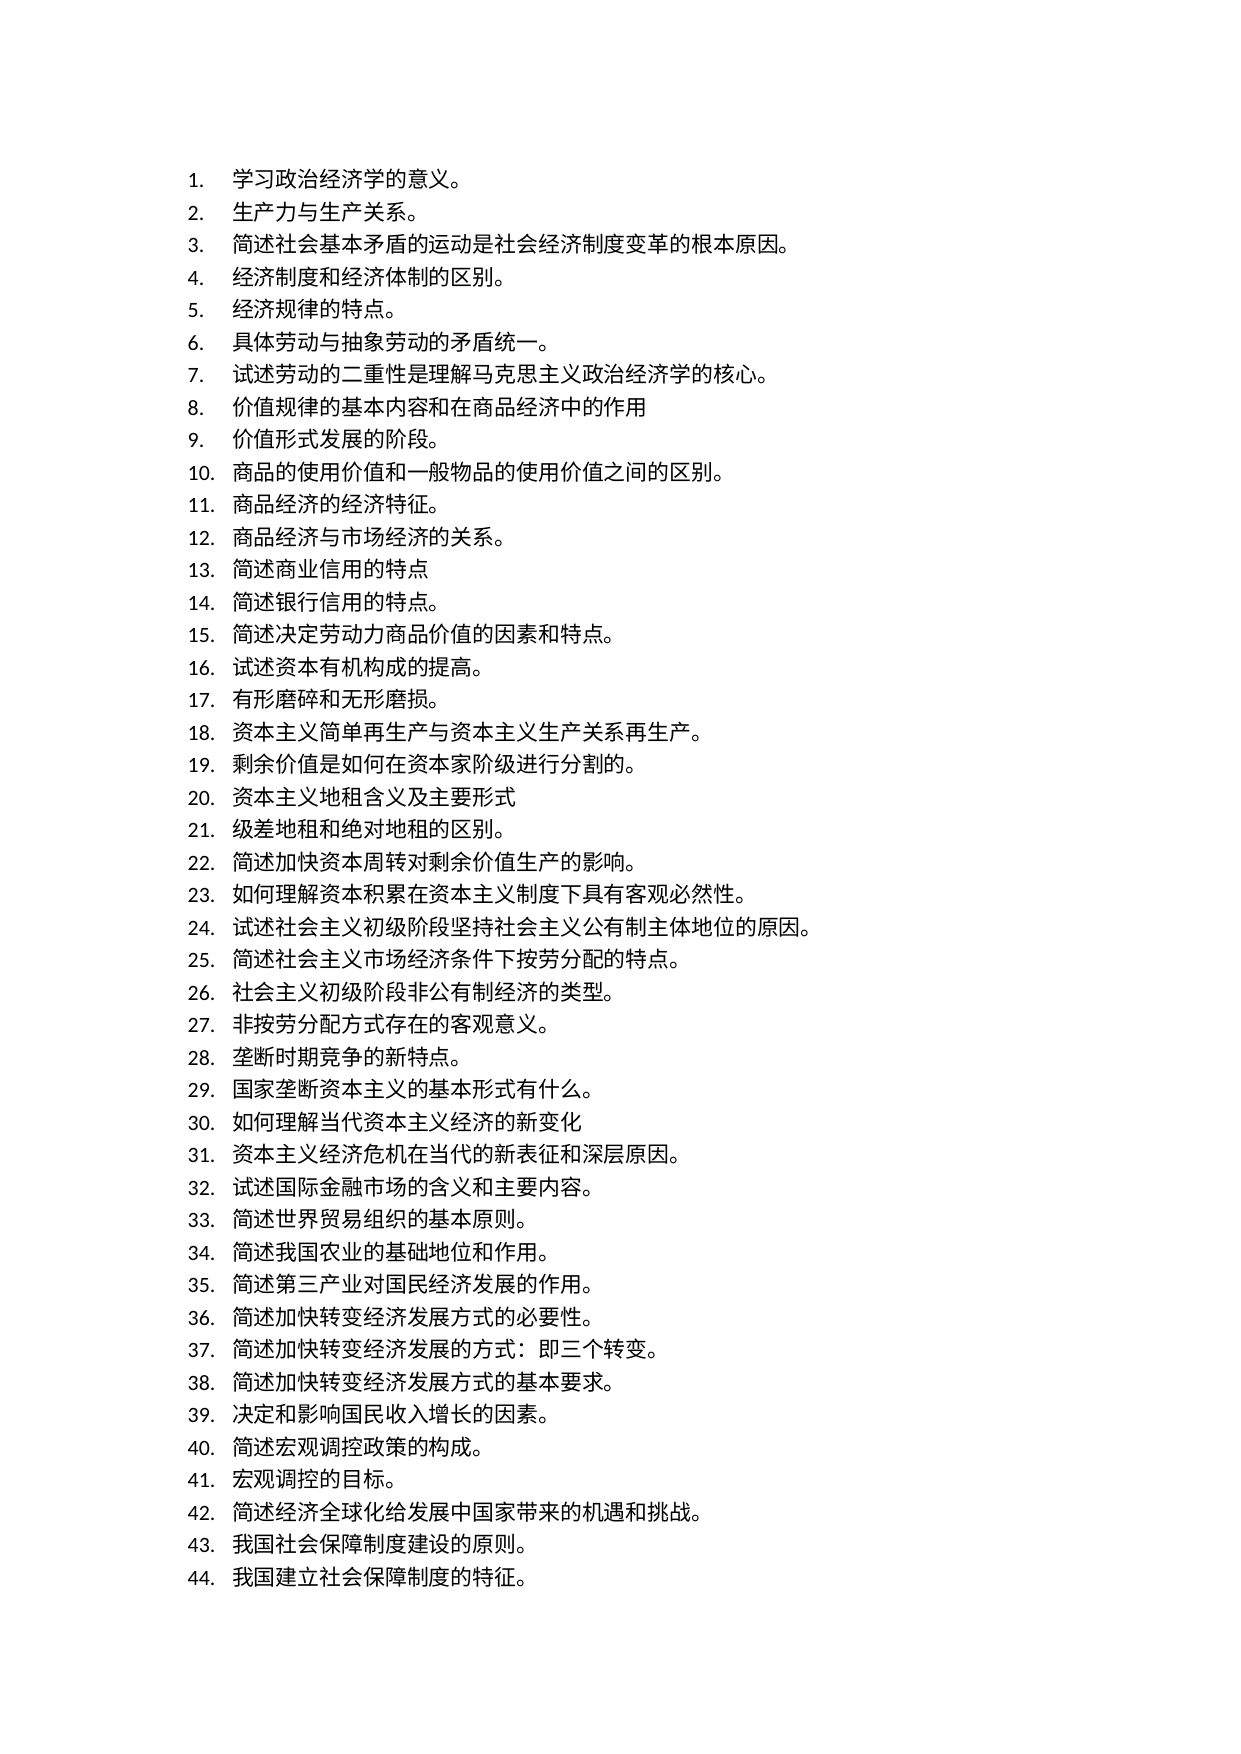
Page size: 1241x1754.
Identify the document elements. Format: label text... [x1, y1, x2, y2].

list 国家垄断资本主义的基本形式有什么。 [187, 1072, 1053, 1104]
list 资本主义经济危机在当代的新表征和深层原因。 [187, 1137, 1053, 1169]
list 价值形式发展的阶段。 [187, 422, 1053, 454]
list 简述加快转变经济发展方式的基本要求。 [187, 1364, 1053, 1397]
list 具体劳动与抽象劳动的矛盾统一。 [187, 324, 1053, 357]
list 试述国际金融市场的含义和主要内容。 [187, 1169, 1053, 1202]
list 试述资本有机构成的提高。 [187, 649, 1053, 682]
list 生产力与生产关系。 [187, 194, 1053, 227]
list 商品经济与市场经济的关系。 [187, 519, 1053, 552]
list 简述加快转变经济发展方式的必要性。 [187, 1299, 1053, 1332]
list 简述决定劳动力商品价值的因素和特点。 [187, 617, 1053, 649]
list 剩余价值是如何在资本家阶级进行分割的。 [187, 747, 1053, 779]
list 商品经济的经济特征。 [187, 487, 1053, 519]
list 宏观调控的目标。 [187, 1462, 1053, 1494]
list 经济规律的特点。 [187, 292, 1053, 324]
list 如何理解资本积累在资本主义制度下具有客观必然性。 [187, 877, 1053, 909]
list 级差地租和绝对地租的区别。 [187, 812, 1053, 844]
list 简述第三产业对国民经济发展的作用。 [187, 1267, 1053, 1299]
list 简述世界贸易组织的基本原则。 [187, 1202, 1053, 1234]
list 我国建立社会保障制度的特征。 [187, 1559, 1053, 1592]
list 有形磨碎和无形磨损。 [187, 682, 1053, 714]
list 试述社会主义初级阶段坚持社会主义公有制主体地位的原因。 [187, 909, 1053, 942]
list 学习政治经济学的意义。 [187, 162, 1053, 194]
list 试述劳动的二重性是理解马克思主义政治经济学的核心。 [187, 357, 1053, 389]
list 简述经济全球化给发展中国家带来的机遇和挑战。 [187, 1494, 1053, 1527]
list 简述社会主义市场经济条件下按劳分配的特点。 [187, 942, 1053, 974]
list 简述宏观调控政策的构成。 [187, 1429, 1053, 1462]
list 商品的使用价值和一般物品的使用价值之间的区别。 [187, 454, 1053, 487]
list 决定和影响国民收入增长的因素。 [187, 1397, 1053, 1429]
list 非按劳分配方式存在的客观意义。 [187, 1007, 1053, 1039]
list 我国社会保障制度建设的原则。 [187, 1527, 1053, 1559]
list 简述加快资本周转对剩余价值生产的影响。 [187, 844, 1053, 877]
list 资本主义地租含义及主要形式 [187, 779, 1053, 812]
list 简述加快转变经济发展的方式：即三个转变。 [187, 1332, 1053, 1364]
list 简述银行信用的特点。 [187, 584, 1053, 617]
list 如何理解当代资本主义经济的新变化 [187, 1104, 1053, 1137]
list 社会主义初级阶段非公有制经济的类型。 [187, 974, 1053, 1007]
list 资本主义简单再生产与资本主义生产关系再生产。 [187, 714, 1053, 747]
list 经济制度和经济体制的区别。 [187, 259, 1053, 292]
list 简述我国农业的基础地位和作用。 [187, 1234, 1053, 1267]
list 简述商业信用的特点 [187, 552, 1053, 584]
list 垄断时期竞争的新特点。 [187, 1039, 1053, 1072]
list 价值规律的基本内容和在商品经济中的作用 [187, 389, 1053, 422]
list 简述社会基本矛盾的运动是社会经济制度变革的根本原因。 [187, 227, 1053, 259]
